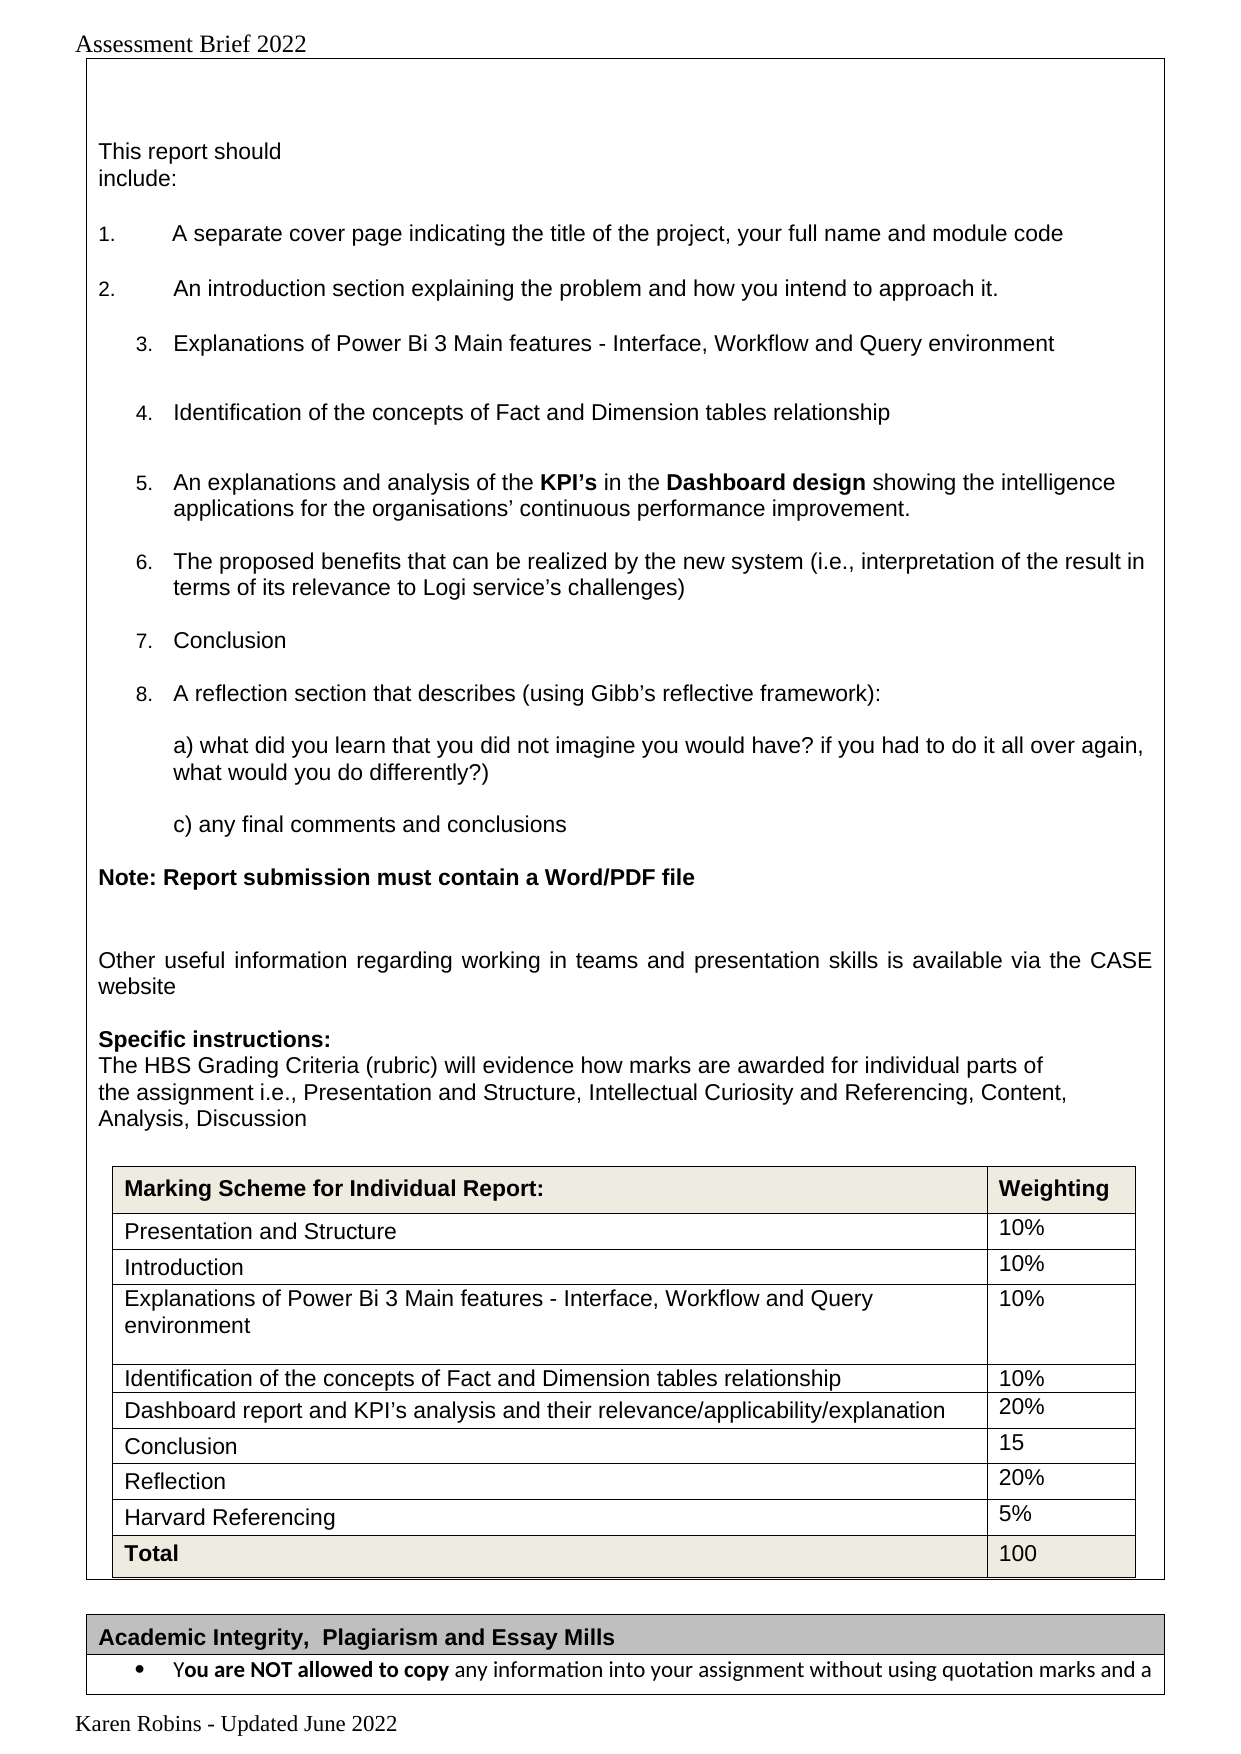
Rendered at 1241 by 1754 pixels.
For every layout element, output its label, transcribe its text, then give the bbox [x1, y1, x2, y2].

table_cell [87, 59, 1164, 1578]
table_header Academic Integrity, Plagiarism and Essay Mills [87, 1615, 1164, 1654]
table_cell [87, 1655, 1164, 1694]
